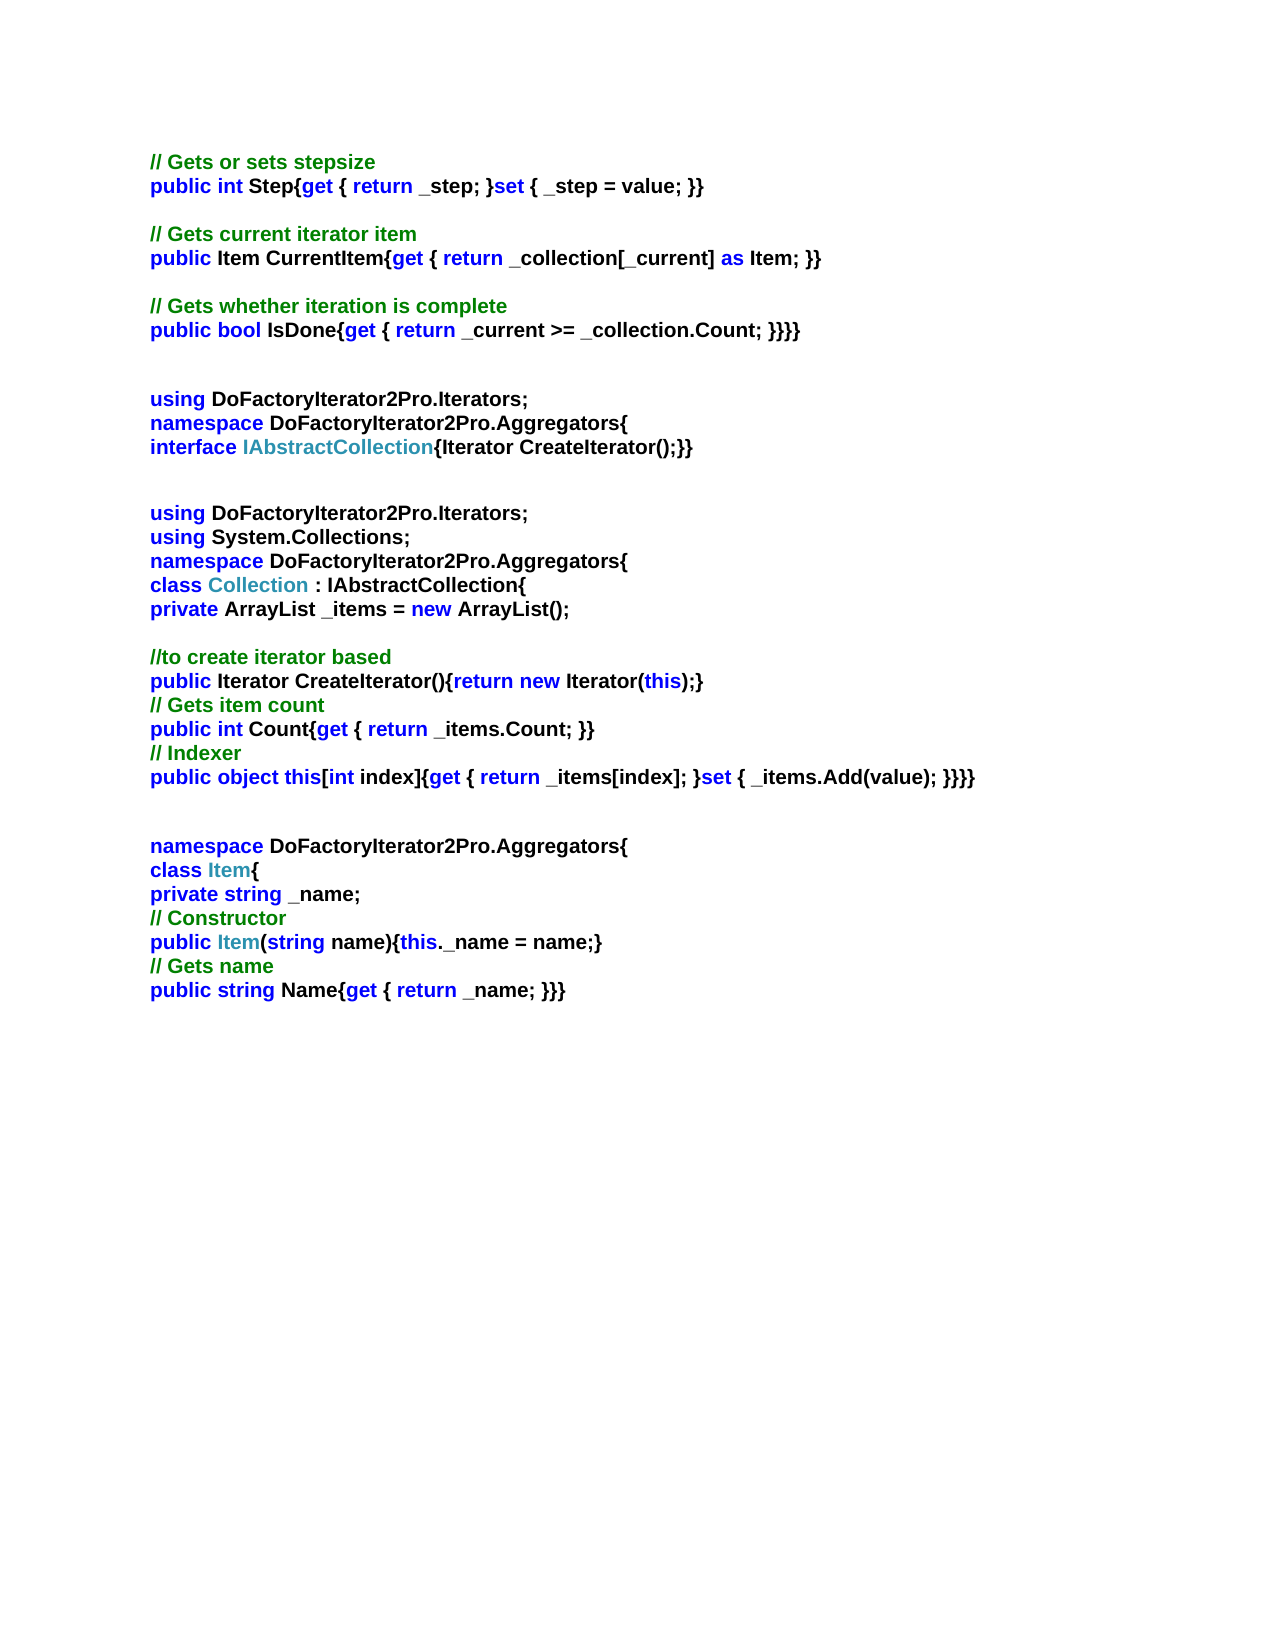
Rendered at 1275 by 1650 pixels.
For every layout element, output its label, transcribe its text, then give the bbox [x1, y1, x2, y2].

text namespace DoFactoryIterator2Pro.Aggregators{ [150, 834, 1125, 858]
text // Gets item count [150, 693, 1125, 717]
text namespace DoFactoryIterator2Pro.Aggregators{ [150, 549, 1125, 573]
text using System.Collections; [150, 525, 1125, 549]
text using DoFactoryIterator2Pro.Iterators; [150, 387, 1125, 411]
text namespace DoFactoryIterator2Pro.Aggregators{ [150, 411, 1125, 435]
text public Iterator CreateIterator(){return new Iterator(this);} [150, 669, 1125, 693]
text class Item{ [150, 858, 1125, 882]
text private ArrayList _items = new ArrayList(); [150, 597, 1125, 621]
text // Constructor [150, 906, 1125, 929]
text // Gets whether iteration is complete [150, 294, 1125, 318]
text public Item CurrentItem{get { return _collection[_current] as Item; }} [150, 246, 1125, 270]
text public string Name{get { return _name; }}} [150, 977, 1125, 1001]
text // Gets name [150, 953, 1125, 977]
text using DoFactoryIterator2Pro.Iterators; [150, 501, 1125, 525]
text // Gets or sets stepsize [150, 150, 1125, 174]
text // Indexer [150, 741, 1125, 765]
text public int Step{get { return _step; }set { _step = value; }} [150, 174, 1125, 198]
text interface IAbstractCollection{Iterator CreateIterator();}} [150, 435, 1125, 459]
text //to create iterator based [150, 645, 1125, 669]
text public bool IsDone{get { return _current >= _collection.Count; }}}} [150, 318, 1125, 342]
text public int Count{get { return _items.Count; }} [150, 717, 1125, 741]
text public object this[int index]{get { return _items[index]; }set { _items.Add(value); }}}} [150, 765, 1125, 789]
text class Collection : IAbstractCollection{ [150, 573, 1125, 597]
text private string _name; [150, 882, 1125, 906]
text public Item(string name){this._name = name;} [150, 929, 1125, 953]
text // Gets current iterator item [150, 222, 1125, 246]
